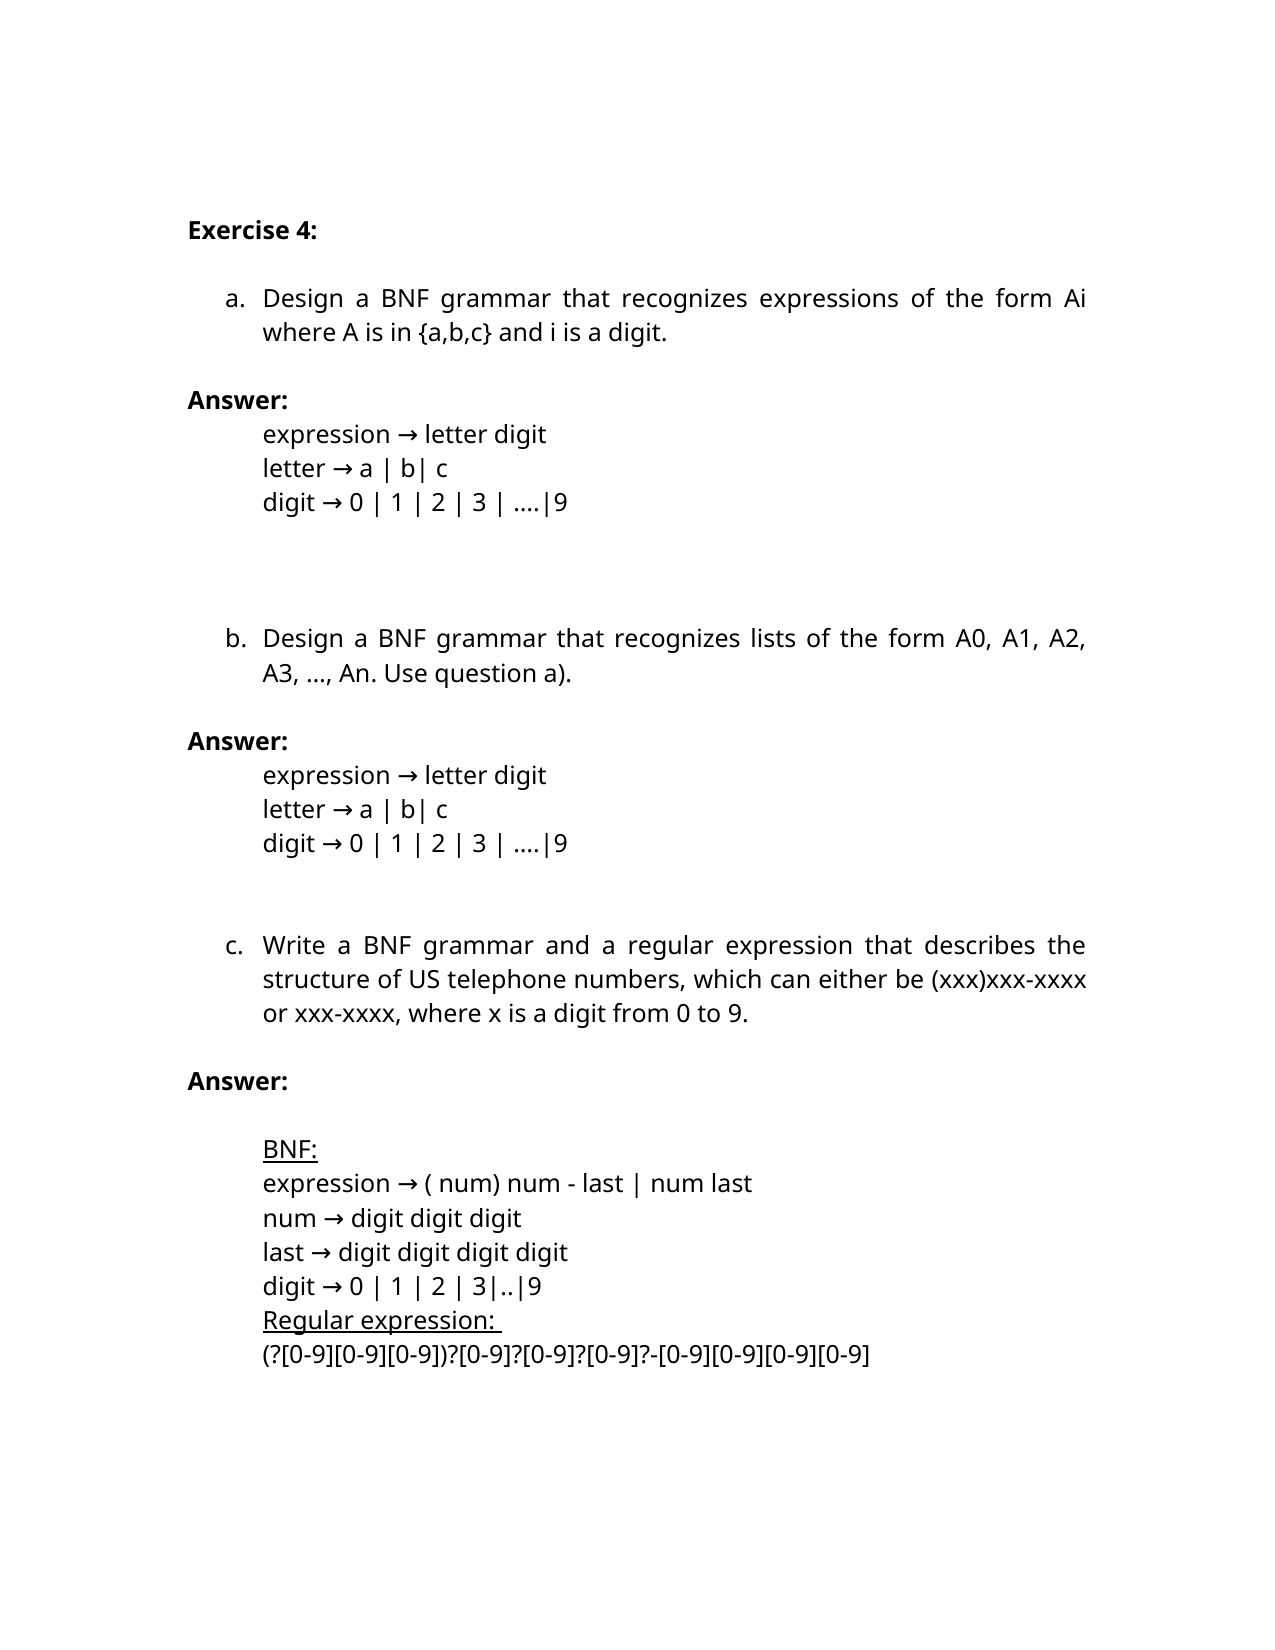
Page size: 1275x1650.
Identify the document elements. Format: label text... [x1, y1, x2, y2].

text digit → 0 | 1 | 2 | 3 | ….|9 [262, 826, 1087, 859]
text (?[0-9][0-9][0-9])?[0-9]?[0-9]?[0-9]?-[0-9][0-9][0-9][0-9] [262, 1336, 1087, 1371]
text letter → a | b| c [262, 791, 1087, 826]
list Write a BNF grammar and a regular expression that describes the structure of US telephone numbers, which can either be (xxx)xxx-xxxx or xxx-xxxx, where x is a digit from 0 to 9. [225, 928, 1087, 1030]
text num → digit digit digit [262, 1200, 1087, 1234]
text digit → 0 | 1 | 2 | 3 | ….|9 [262, 485, 1087, 519]
text last → digit digit digit digit [262, 1234, 1087, 1268]
text expression → letter digit [262, 417, 1087, 451]
text Answer: [187, 723, 1087, 757]
text expression → letter digit [262, 757, 1087, 791]
list Design a BNF grammar that recognizes expressions of the form Ai where A is in {a,b,c} and i is a digit. [225, 281, 1087, 349]
text BNF: [262, 1132, 1087, 1166]
text Answer: [187, 1064, 1087, 1098]
list Design a BNF grammar that recognizes lists of the form A0, A1, A2, A3, …, An. Use question a). [225, 621, 1087, 689]
text Answer: [187, 383, 1087, 417]
text expression → ( num) num - last | num last [262, 1166, 1087, 1200]
text letter → a | b| c [262, 451, 1087, 485]
text Regular expression: [262, 1302, 1087, 1336]
text digit → 0 | 1 | 2 | 3|..|9 [262, 1268, 1087, 1302]
text Exercise 4: [187, 212, 1087, 246]
